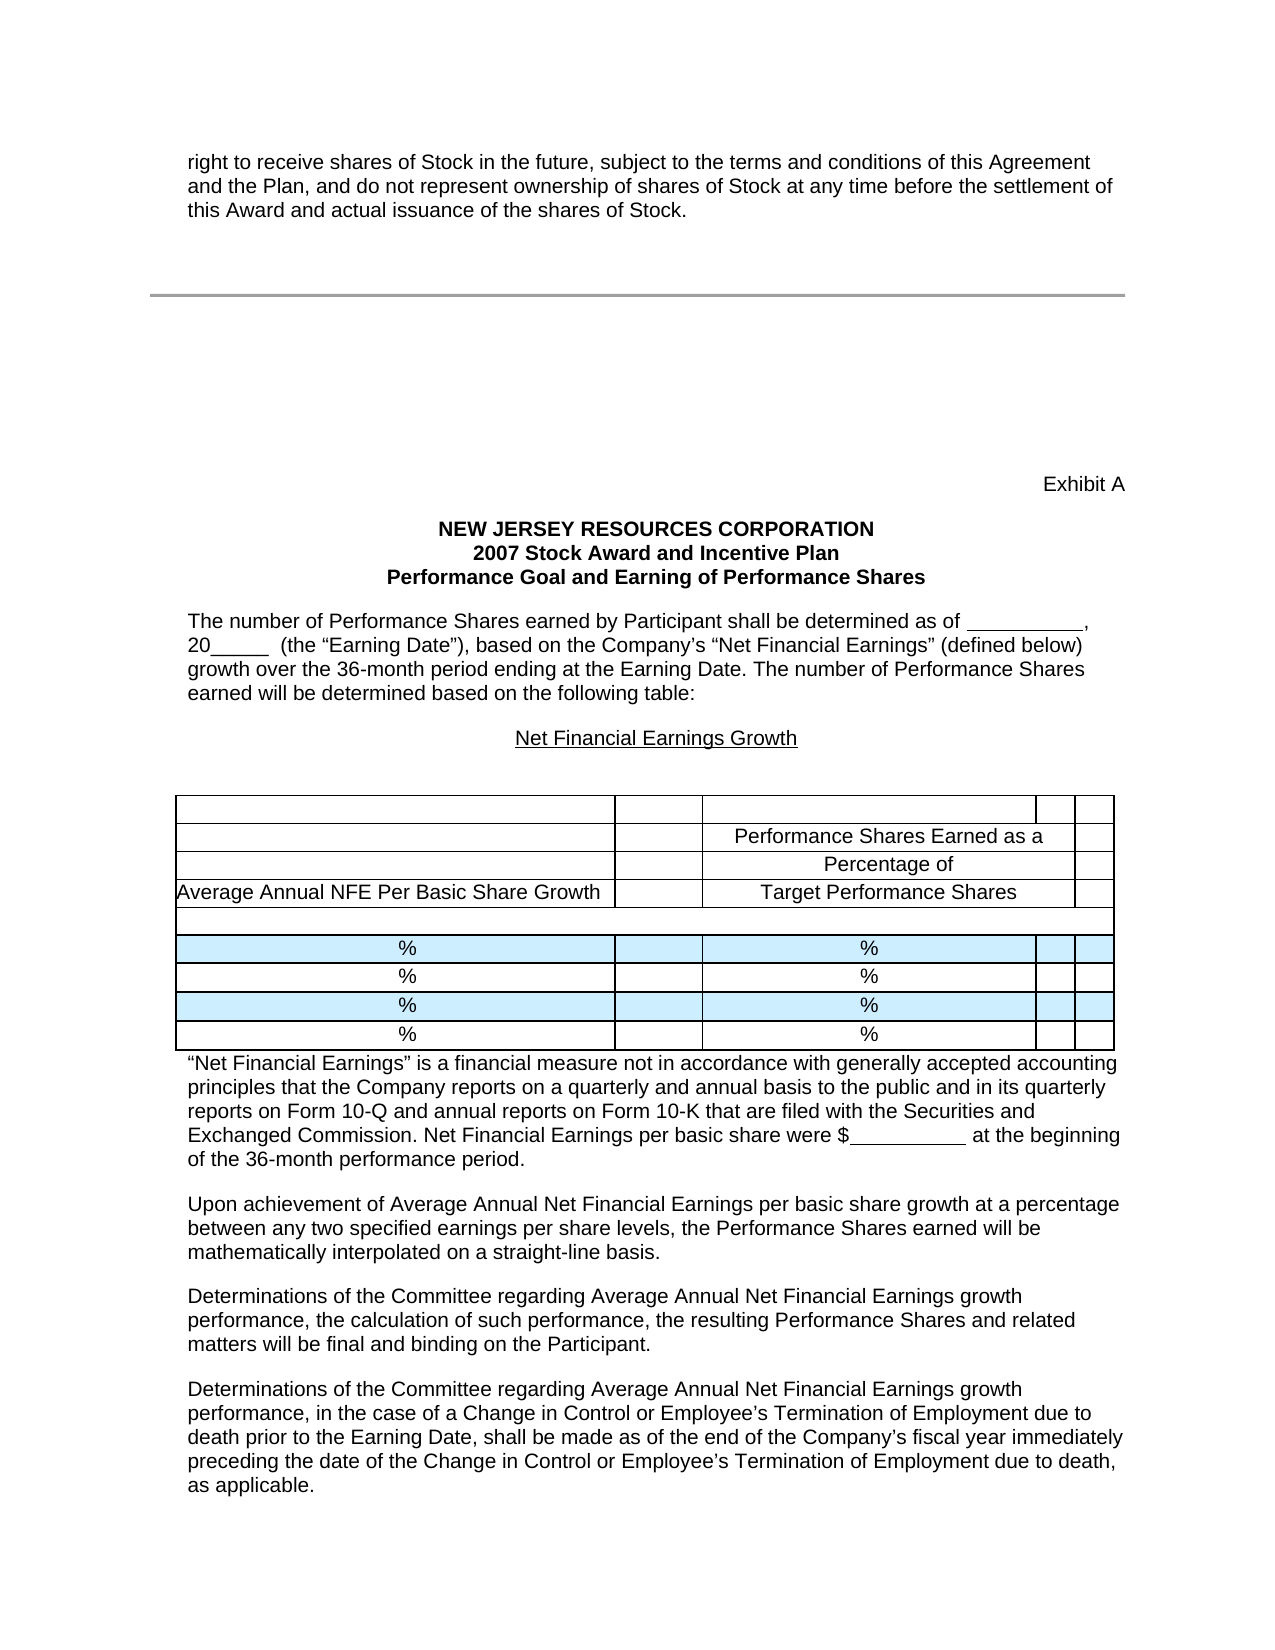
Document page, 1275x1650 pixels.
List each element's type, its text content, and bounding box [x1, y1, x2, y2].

table_cell [1076, 880, 1113, 906]
table_cell % [703, 1022, 1035, 1049]
table_cell % [177, 936, 614, 962]
table_cell % [177, 993, 614, 1020]
text Determinations of the Committee regarding Average Annual Net Financial Earnings growth performance, in the case of a Change in Control or Employee’s Termination of Employment due to death prior to the Earning Date, shall be made as of the end of the Company’s fiscal year immediately preceding the date of the Change in Control or Employee’s Termination of Employment due to death, as applicable. [187, 1377, 1125, 1497]
text 2007 Stock Award and Incentive Plan [187, 541, 1125, 564]
text Exhibit A [187, 472, 1125, 496]
table_cell % [703, 936, 1035, 962]
text “Net Financial Earnings” is a financial measure not in accordance with generally accepted accounting principles that the Company reports on a quarterly and annual basis to the public and in its quarterly reports on Form 10-Q and annual reports on Form 10-K that are filed with the Securities and Exchanged Commission. Net Financial Earnings per basic share were $ at the beginning of the 36-month performance period. [187, 1051, 1125, 1171]
table_cell [1076, 964, 1113, 991]
table_cell % [177, 1022, 614, 1049]
table_cell [1076, 1022, 1113, 1049]
table_cell % [703, 993, 1035, 1020]
table_cell [616, 936, 702, 962]
text Determinations of the Committee regarding Average Annual Net Financial Earnings growth performance, the calculation of such performance, the resulting Performance Shares and related matters will be final and binding on the Participant. [187, 1284, 1125, 1356]
table_cell [177, 852, 614, 878]
table_cell [616, 824, 702, 851]
text The number of Performance Shares earned by Participant shall be determined as of , 20_____ (the “Earning Date”), based on the Company’s “Net Financial Earnings” (defined below) growth over the 36-month period ending at the Earning Date. The number of Performance Shares earned will be determined based on the following table: [187, 609, 1125, 705]
table_cell Target Performance Shares [703, 880, 1074, 906]
table_cell [1037, 964, 1074, 991]
table_cell Average Annual NFE Per Basic Share Growth [177, 880, 614, 906]
table_cell [1076, 824, 1113, 851]
table_cell [616, 964, 702, 991]
table_cell Performance Shares Earned as a [703, 824, 1074, 851]
table_cell [1037, 993, 1074, 1020]
table_header [1037, 796, 1074, 823]
table_header [616, 796, 702, 823]
table_header [177, 796, 614, 823]
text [187, 150, 1125, 222]
table_cell [1076, 936, 1113, 962]
table_cell [177, 908, 1113, 934]
table_cell % [177, 964, 614, 991]
table_cell Percentage of [703, 852, 1074, 878]
table_cell [616, 852, 702, 878]
table_cell [1037, 1022, 1074, 1049]
table_header [1076, 796, 1113, 823]
text NEW JERSEY RESOURCES CORPORATION [187, 517, 1125, 541]
text Net Financial Earnings Growth [187, 726, 1125, 750]
table_cell [1076, 993, 1113, 1020]
text Upon achievement of Average Annual Net Financial Earnings per basic share growth at a percentage between any two specified earnings per share levels, the Performance Shares earned will be mathematically interpolated on a straight-line basis. [187, 1192, 1125, 1263]
table_cell % [703, 964, 1035, 991]
table_cell [616, 993, 702, 1020]
table_cell [1076, 852, 1113, 878]
table_cell [616, 1022, 702, 1049]
table_header [703, 796, 1035, 823]
table_cell [177, 824, 614, 851]
table_cell [1037, 936, 1074, 962]
text Performance Goal and Earning of Performance Shares [187, 564, 1125, 588]
table_cell [616, 880, 702, 906]
